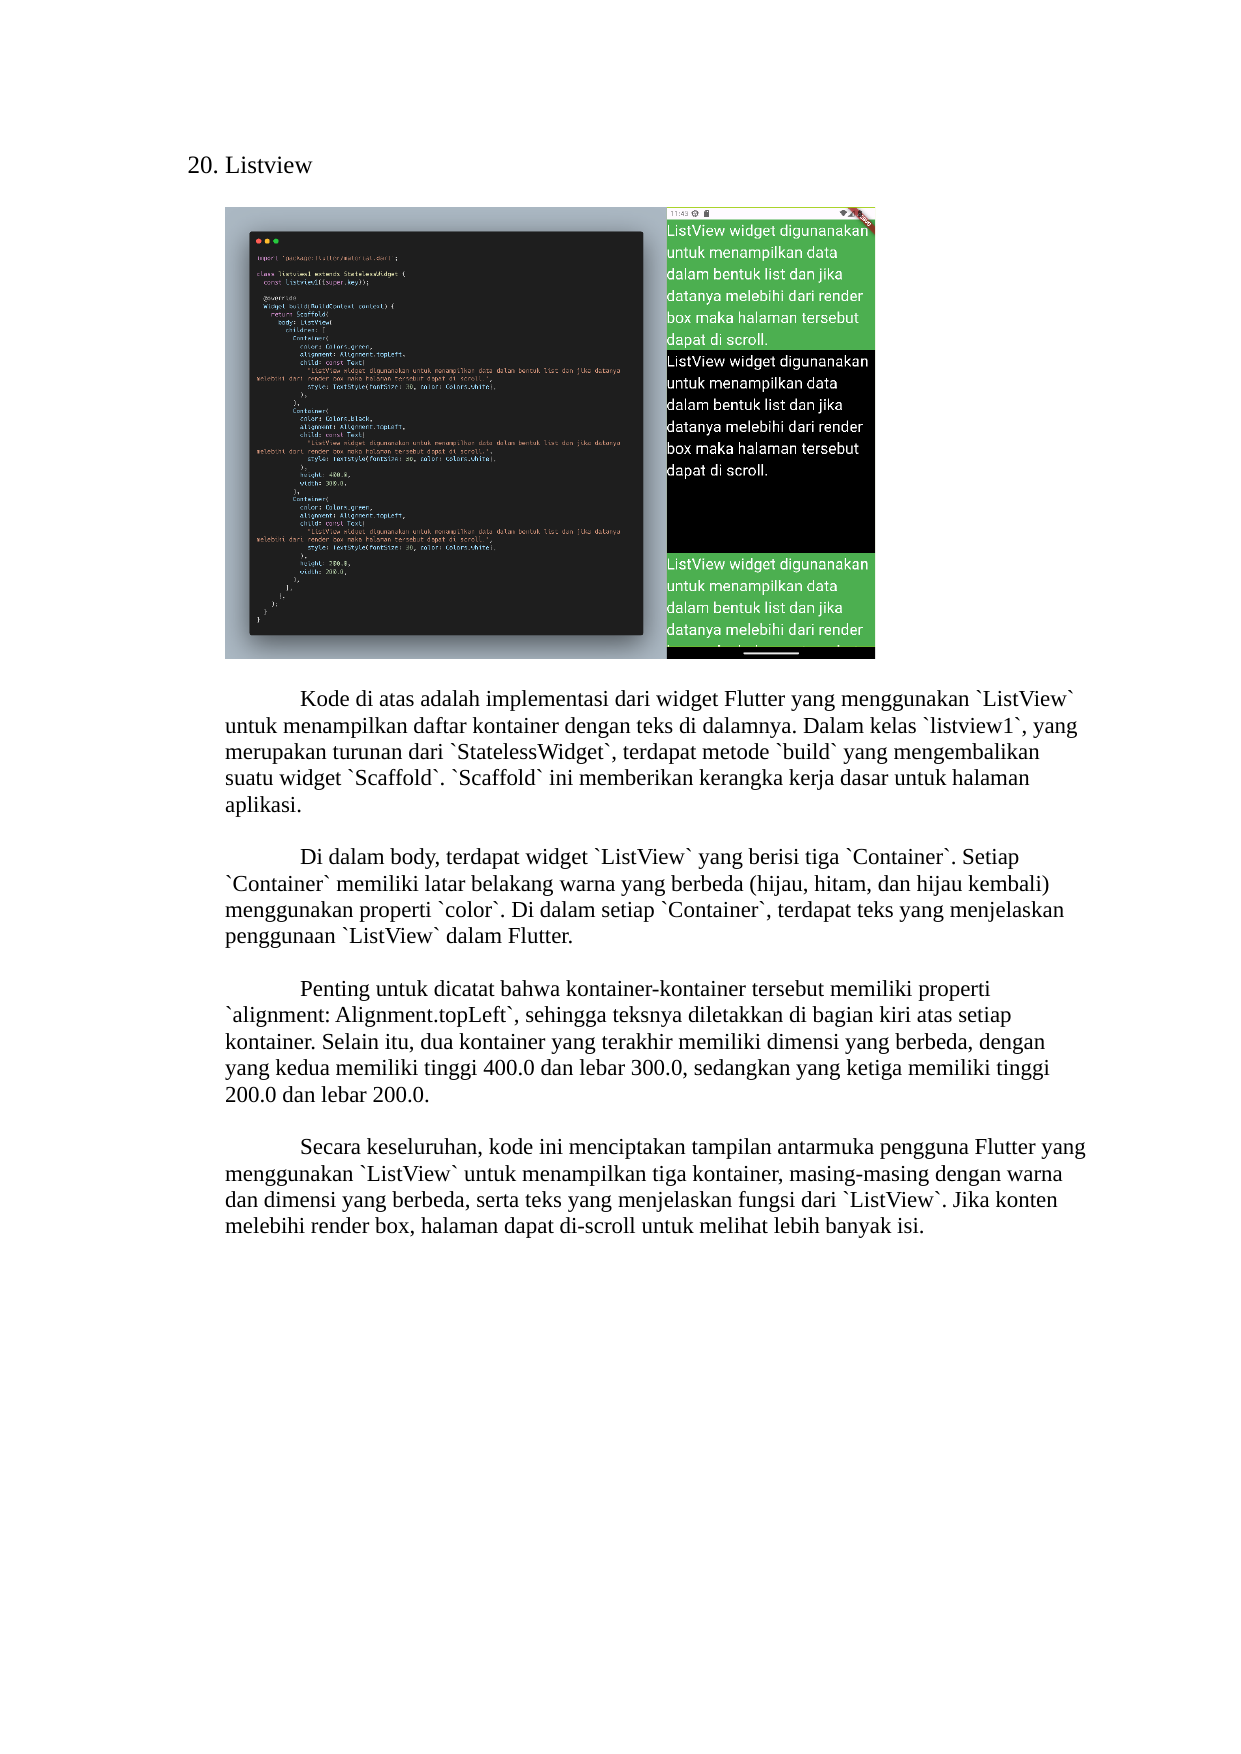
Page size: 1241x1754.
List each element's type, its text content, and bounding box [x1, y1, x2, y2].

list Secara keseluruhan, kode ini menciptakan tampilan antarmuka pengguna Flutter yang menggunakan `ListView` untuk menampilkan tiga kontainer, masing-masing dengan warna dan dimensi yang berbeda, serta teks yang menjelaskan fungsi dari `ListView`. Jika konten melebihi render box, halaman dapat di-scroll untuk melihat lebih banyak isi. [225, 1133, 1090, 1239]
picture [225, 207, 876, 659]
list Kode di atas adalah implementasi dari widget Flutter yang menggunakan `ListView` untuk menampilkan daftar kontainer dengan teks di dalamnya. Dalam kelas `listview1`, yang merupakan turunan dari `StatelessWidget`, terdapat metode `build` yang mengembalikan suatu widget `Scaffold`. `Scaffold` ini memberikan kerangka kerja dasar untuk halaman aplikasi. [225, 685, 1090, 817]
list Listview [187, 150, 1090, 179]
list Di dalam body, terdapat widget `ListView` yang berisi tiga `Container`. Setiap `Container` memiliki latar belakang warna yang berbeda (hijau, hitam, dan hijau kembali) menggunakan properti `color`. Di dalam setiap `Container`, terdapat teks yang menjelaskan penggunaan `ListView` dalam Flutter. [225, 843, 1090, 949]
list Penting untuk dicatat bahwa kontainer-kontainer tersebut memiliki properti `alignment: Alignment.topLeft`, sehingga teksnya diletakkan di bagian kiri atas setiap kontainer. Selain itu, dua kontainer yang terakhir memiliki dimensi yang berbeda, dengan yang kedua memiliki tinggi 400.0 dan lebar 300.0, sedangkan yang ketiga memiliki tinggi 200.0 dan lebar 200.0. [225, 975, 1090, 1107]
